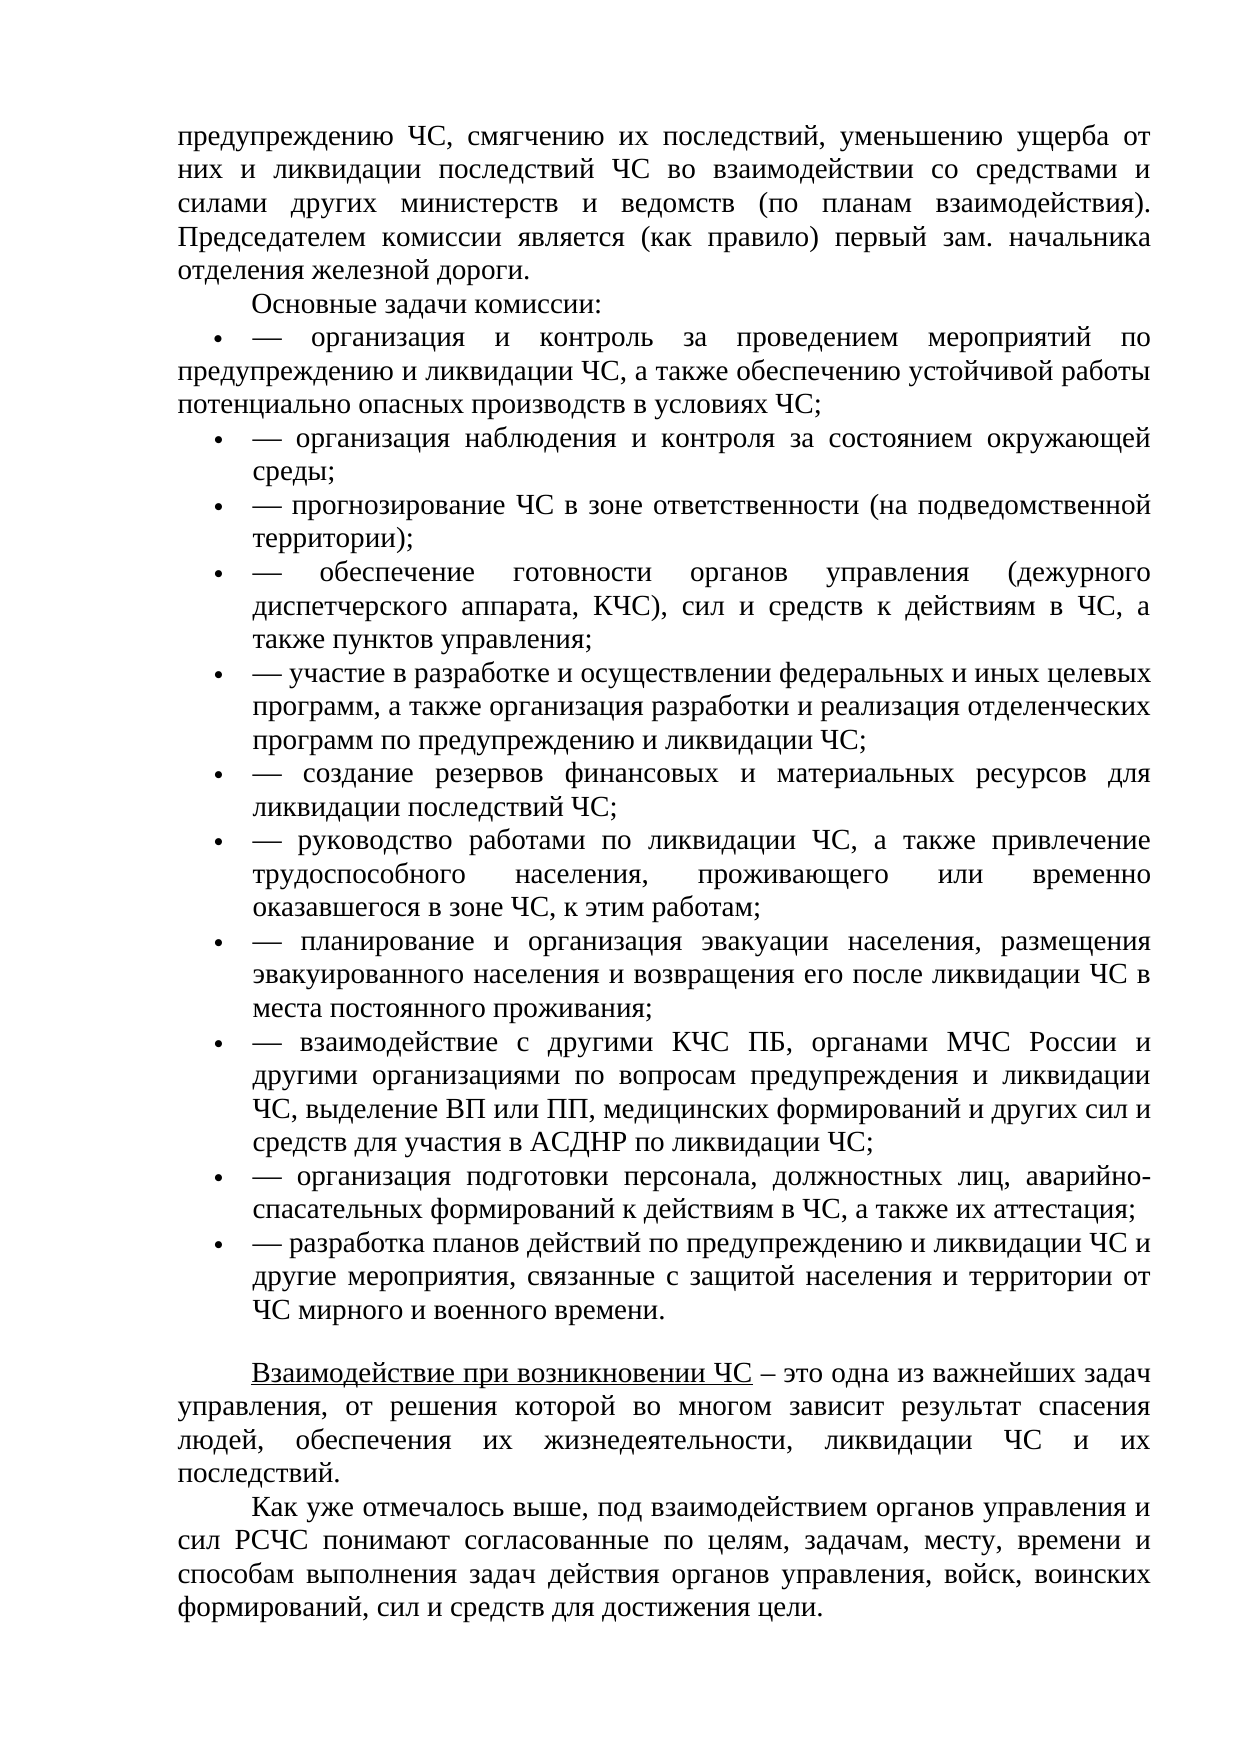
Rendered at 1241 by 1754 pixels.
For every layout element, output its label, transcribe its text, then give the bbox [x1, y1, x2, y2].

list — планирование и организация эвакуации населения, размещения эвакуированного населения и возвращения его после ликвидации ЧС в места постоянного проживания; [215, 923, 1152, 1024]
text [177, 118, 1152, 286]
list — разработка планов действий по предупреждению и ликвидации ЧС и другие мероприятия, связанные с защитой населения и территории от ЧС мирного и военного времени. [215, 1225, 1152, 1326]
text Основные задачи комиссии: [177, 286, 1152, 319]
text Как уже отмечалось выше, под взаимодействием органов управления и сил РСЧС понимают согласованные по целям, задачам, месту, времени и способам выполнения задач действия органов управления, войск, воинских формирований, сил и средств для достижения цели. [177, 1489, 1152, 1623]
list — создание резервов финансовых и материальных ресурсов для ликвидации последствий ЧС; [215, 755, 1152, 822]
list — взаимодействие с другими КЧС ПБ, органами МЧС России и другими организациями по вопросам предупреждения и ликвидации ЧС, выделение ВП или ПП, медицинских формирований и других сил и средств для участия в АСДНР по ликвидации ЧС; [215, 1024, 1152, 1158]
list — прогнозирование ЧС в зоне ответственности (на подведомственной территории); [215, 487, 1152, 554]
list — обеспечение готовности органов управления (дежурного диспетчерского аппарата, КЧС), сил и средств к действиям в ЧС, а также пунктов управления; [215, 554, 1152, 655]
list — руководство работами по ликвидации ЧС, а также привлечение трудоспособного населения, проживающего или временно оказавшегося в зоне ЧС, к этим работам; [215, 822, 1152, 923]
list — организация наблюдения и контроля за состоянием окружающей среды; [215, 420, 1152, 487]
text Взаимодействие при возникновении ЧС – это одна из важнейших задач управления, от решения которой во многом зависит результат спасения людей, обеспечения их жизнедеятельности, ликвидации ЧС и их последствий. [177, 1355, 1152, 1489]
list — организация подготовки персонала, должностных лиц, аварийно-спасательных формирований к действиям в ЧС, а также их аттестация; [215, 1158, 1152, 1225]
list — участие в разработке и осуществлении федеральных и иных целевых программ, а также организация разработки и реализация отделенческих программ по предупреждению и ликвидации ЧС; [215, 655, 1152, 755]
list — организация и контроль за проведением мероприятий по предупреждению и ликвидации ЧС, а также обеспечению устойчивой работы потенциально опасных производств в условиях ЧС; [177, 319, 1152, 420]
